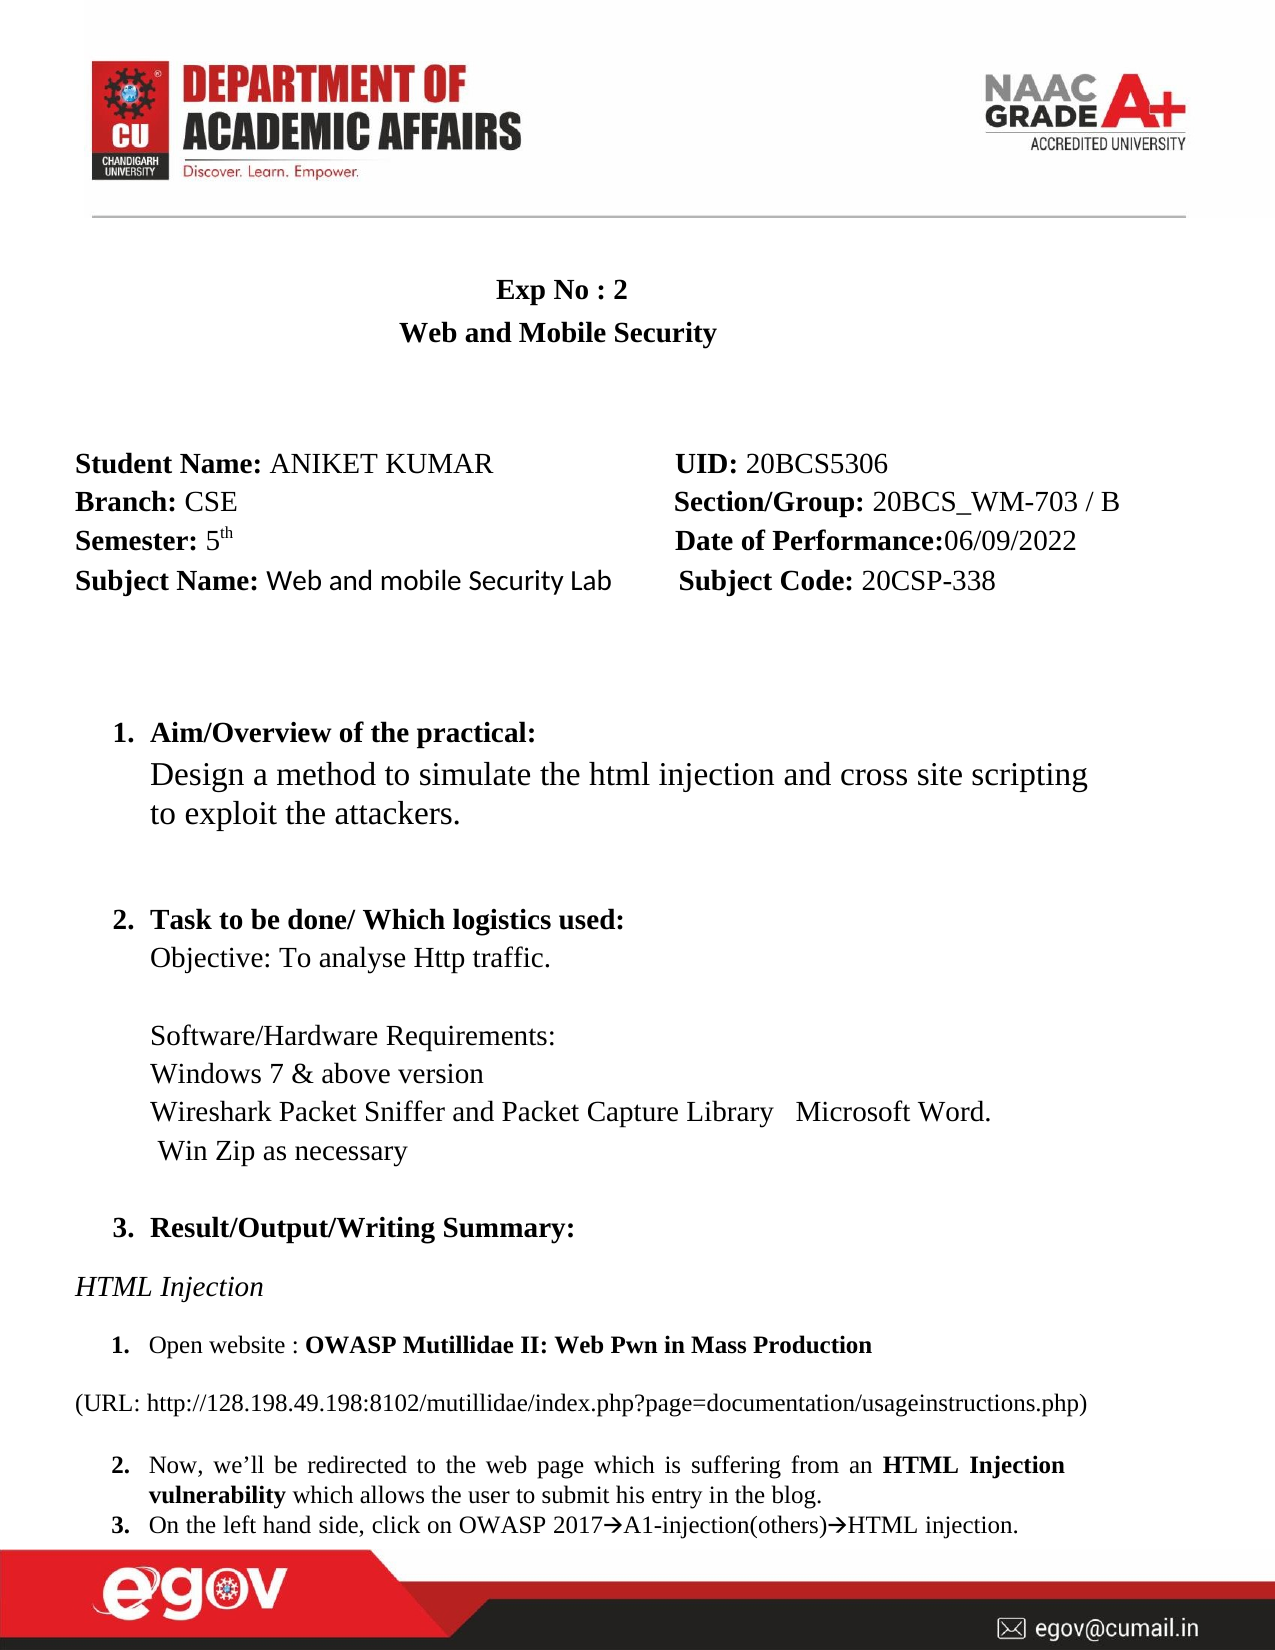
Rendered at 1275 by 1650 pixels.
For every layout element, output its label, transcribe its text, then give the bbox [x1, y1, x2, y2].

text (URL: http://128.198.49.198:8102/mutillidae/index.php?page=documentation/usageinstructions.php) [75, 1388, 1221, 1417]
subtitle Student Name: ANIKET KUMAR UID: 20BCS5306 [75, 446, 1221, 479]
subtitle Task to be done/ Which logistics used: [112, 902, 1221, 935]
picture [83, 0, 1275, 218]
text Wireshark Packet Sniffer and Packet Capture Library Microsoft Word. Win Zip as necessary [150, 1094, 991, 1167]
list Open website : OWASP Mutillidae II: Web Pwn in Mass Production [111, 1330, 1221, 1359]
text Design a method to simulate the html injection and cross site scripting to exploit the attackers. [150, 754, 1109, 832]
subtitle Result/Output/Writing Summary: [112, 1210, 1221, 1243]
title Exp No : 2 [64, 272, 749, 306]
list Aim/Overview of the practical: [112, 715, 1221, 749]
text Branch: CSE Section/Group: 20BCS_WM-703 / B [75, 484, 1221, 518]
list On the left hand side, click on OWASP 2017🡪A1-injection(others)🡪HTML injection. [111, 1510, 1154, 1539]
text HTML Injection [75, 1269, 1221, 1303]
text Software/Hardware Requirements: [150, 1018, 1221, 1051]
text Objective: To analyse Http traffic. [150, 940, 1221, 974]
picture [0, 1549, 1275, 1650]
text Windows 7 & above version [150, 1056, 1221, 1089]
list Now, we’ll be redirected to the web page which is suffering from an HTML Injection vulnerability which allows the user to submit his entry in the blog. [111, 1450, 1154, 1508]
title Web and Mobile Security [64, 315, 749, 348]
subtitle Semester: 5th Date of Performance:06/09/2022 Subject Name: Web and mobile Security Lab Subject Code: 20CSP-338 [75, 523, 1077, 597]
